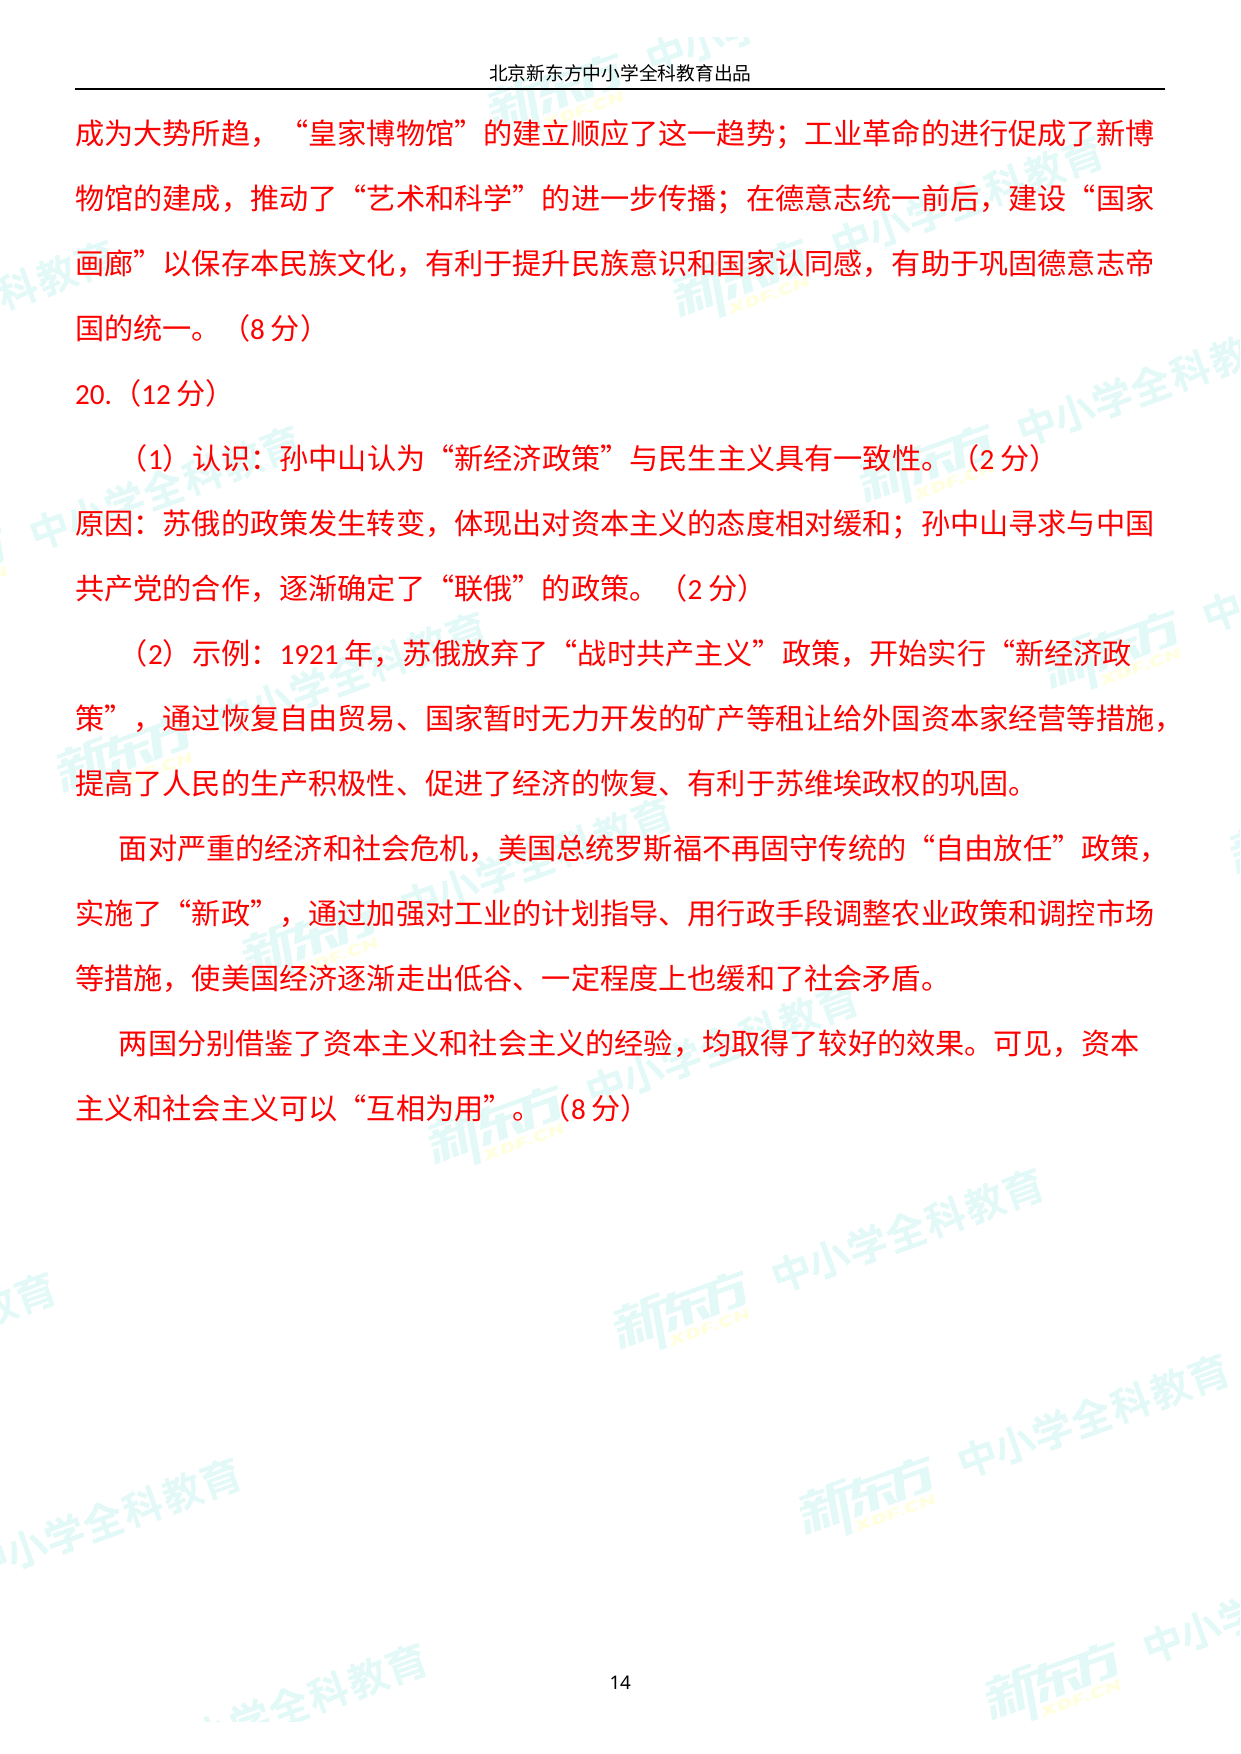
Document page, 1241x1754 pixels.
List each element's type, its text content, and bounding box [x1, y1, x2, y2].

text （1）认识：孙中山认为“新经济政策”与民生主义具有一致性。（2分） [75, 424, 1165, 489]
text 两国分别借鉴了资本主义和社会主义的经验，均取得了较好的效果。可见，资本主义和社会主义可以“互相为用”。（8分） [75, 1009, 1165, 1139]
text （2）示例：1921年，苏俄放弃了“战时共产主义”政策，开始实行“新经济政策”，通过恢复自由贸易、国家暂时无力开发的矿产等租让给外国资本家经营等措施，提高了人民的生产积极性、促进了经济的恢复、有利于苏维埃政权的巩固。 [75, 619, 1165, 814]
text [75, 99, 1165, 359]
text 原因：苏俄的政策发生转变，体现出对资本主义的态度相对缓和；孙中山寻求与中国共产党的合作，逐渐确定了“联俄”的政策。（2分） [75, 489, 1165, 619]
text 面对严重的经济和社会危机，美国总统罗斯福不再固守传统的“自由放任”政策，实施了“新政”，通过加强对工业的计划指导、用行政手段调整农业政策和调控市场等措施，使美国经济逐渐走出低谷、一定程度上也缓和了社会矛盾。 [75, 814, 1165, 1009]
text 20.（12分） [75, 359, 1165, 424]
